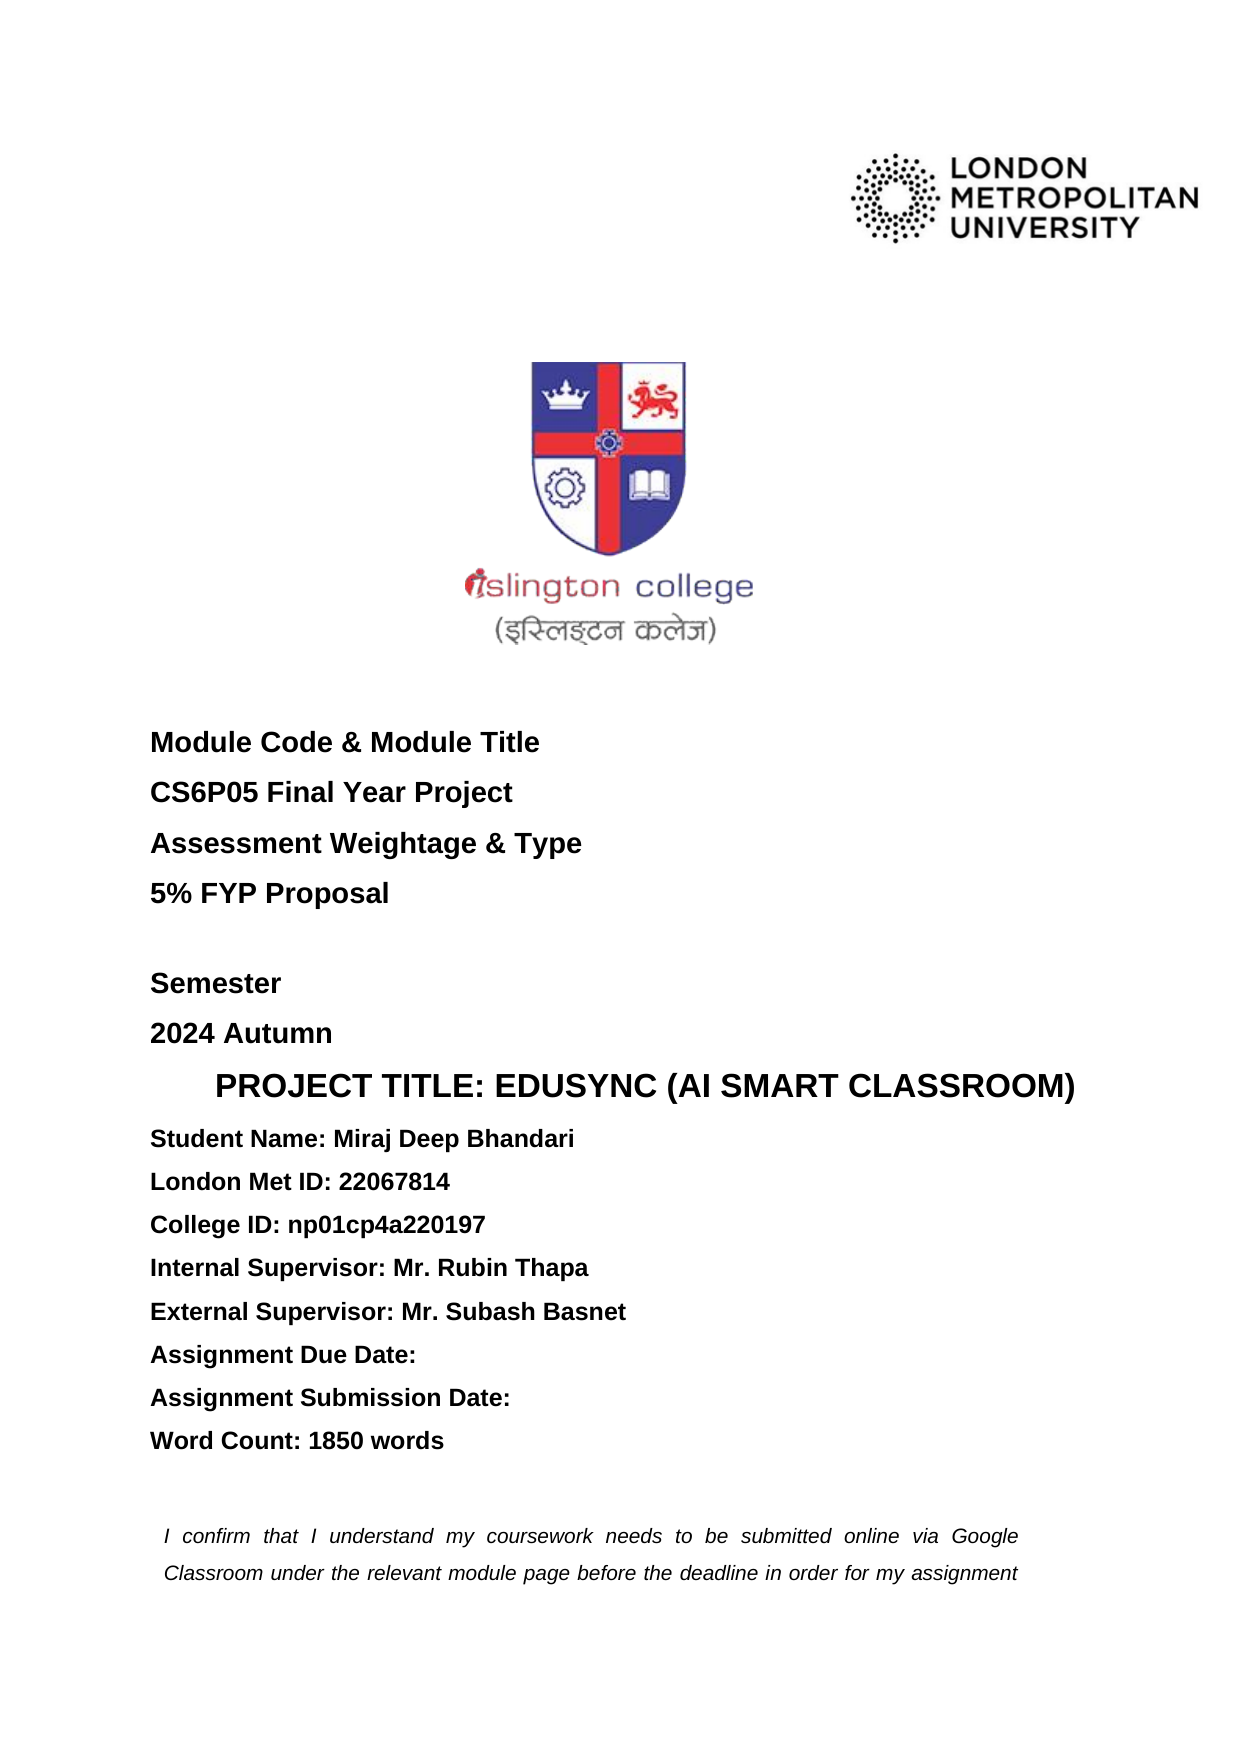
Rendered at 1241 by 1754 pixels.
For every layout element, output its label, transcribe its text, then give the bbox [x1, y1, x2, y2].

text Assignment Submission Date: [150, 1383, 1090, 1412]
text Word Count: 1850 words [150, 1426, 1090, 1455]
text Assignment Due Date: [150, 1340, 1090, 1368]
text External Supervisor: Mr. Subash Basnet [150, 1297, 1090, 1325]
text Assessment Weightage & Type [150, 826, 1090, 859]
text London Met ID: 22067814 [150, 1167, 1090, 1196]
picture [465, 362, 753, 645]
text Student Name: Miraj Deep Bhandari [150, 1124, 1090, 1153]
text CS6P05 Final Year Project [150, 775, 1090, 809]
text Module Code & Module Title [150, 725, 1090, 759]
text Semester [150, 966, 1090, 999]
text 5% FYP Proposal [150, 876, 1090, 909]
text College ID: np01cp4a220197 [150, 1210, 1090, 1239]
text Internal Supervisor: Mr. Rubin Thapa [150, 1253, 1090, 1282]
text PROJECT TITLE: EDUSYNC (AI SMART CLASSROOM) [150, 1066, 1090, 1105]
picture [848, 150, 1203, 249]
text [164, 1524, 1021, 1584]
text 2024 Autumn [150, 1016, 1090, 1050]
